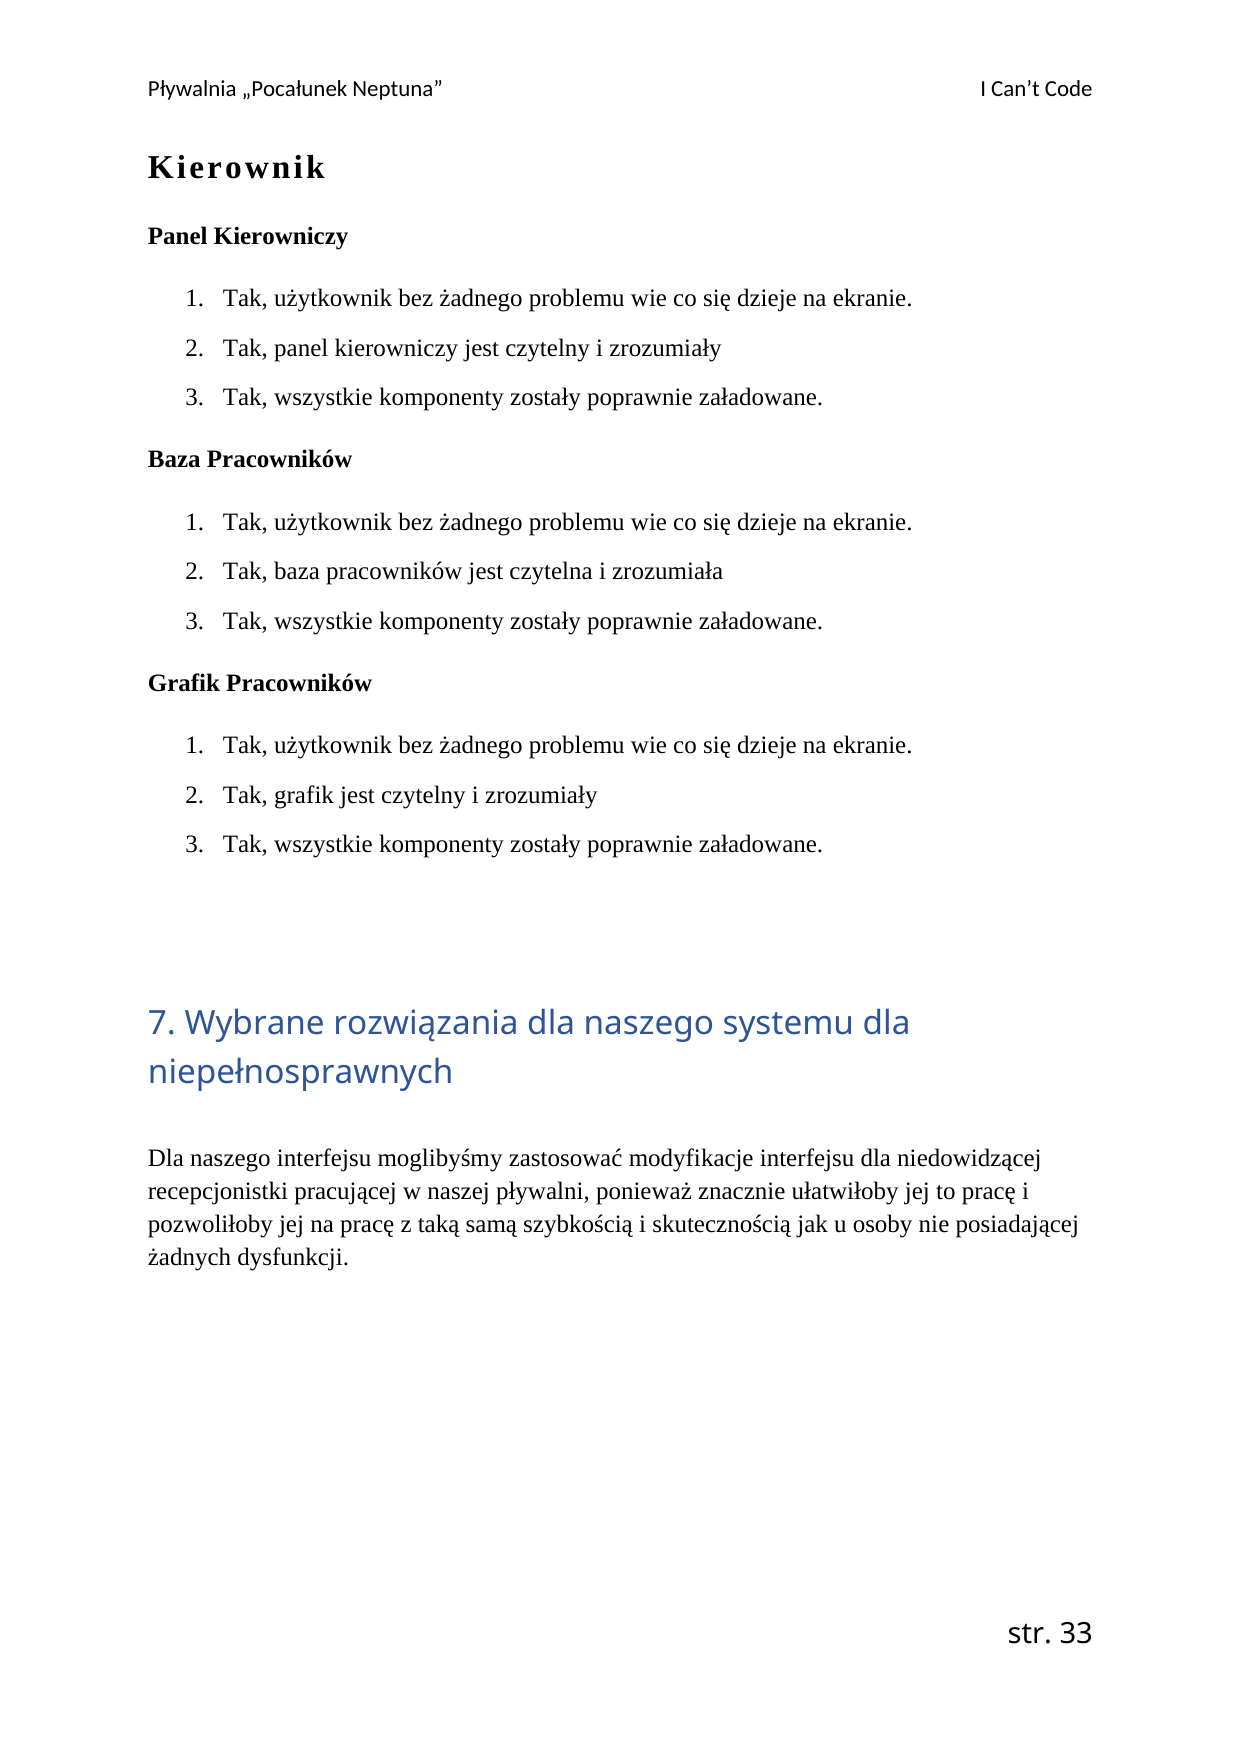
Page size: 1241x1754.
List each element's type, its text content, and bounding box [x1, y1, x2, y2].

text Panel Kierowniczy [148, 221, 1093, 249]
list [185, 283, 1093, 312]
list Tak, baza pracowników jest czytelna i zrozumiała [185, 556, 1093, 585]
list Tak, wszystkie komponenty zostały poprawnie załadowane. [185, 606, 1093, 634]
list Tak, grafik jest czytelny i zrozumiały [185, 780, 1093, 808]
text Kierownik [148, 148, 1093, 186]
subtitle 7. Wybrane rozwiązania dla naszego systemu dla niepełnosprawnych [148, 999, 1093, 1093]
list Tak, panel kierowniczy jest czytelny i zrozumiały [185, 333, 1093, 361]
list Tak, użytkownik bez żadnego problemu wie co się dzieje na ekranie. [185, 507, 1093, 535]
list Tak, wszystkie komponenty zostały poprawnie załadowane. [185, 829, 1093, 858]
text Baza Pracowników [148, 444, 1093, 473]
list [185, 382, 1093, 411]
text Dla naszego interfejsu moglibyśmy zastosować modyfikacje interfejsu dla niedowidzącej recepcjonistki pracującej w naszej pływalni, ponieważ znacznie ułatwiłoby jej to pracę i pozwoliłoby jej na pracę z taką samą szybkością i skutecznością jak u osoby nie posiadającej żadnych dysfunkcji. [148, 1143, 1093, 1271]
list Tak, użytkownik bez żadnego problemu wie co się dzieje na ekranie. [185, 730, 1093, 759]
text Grafik Pracowników [148, 668, 1093, 697]
